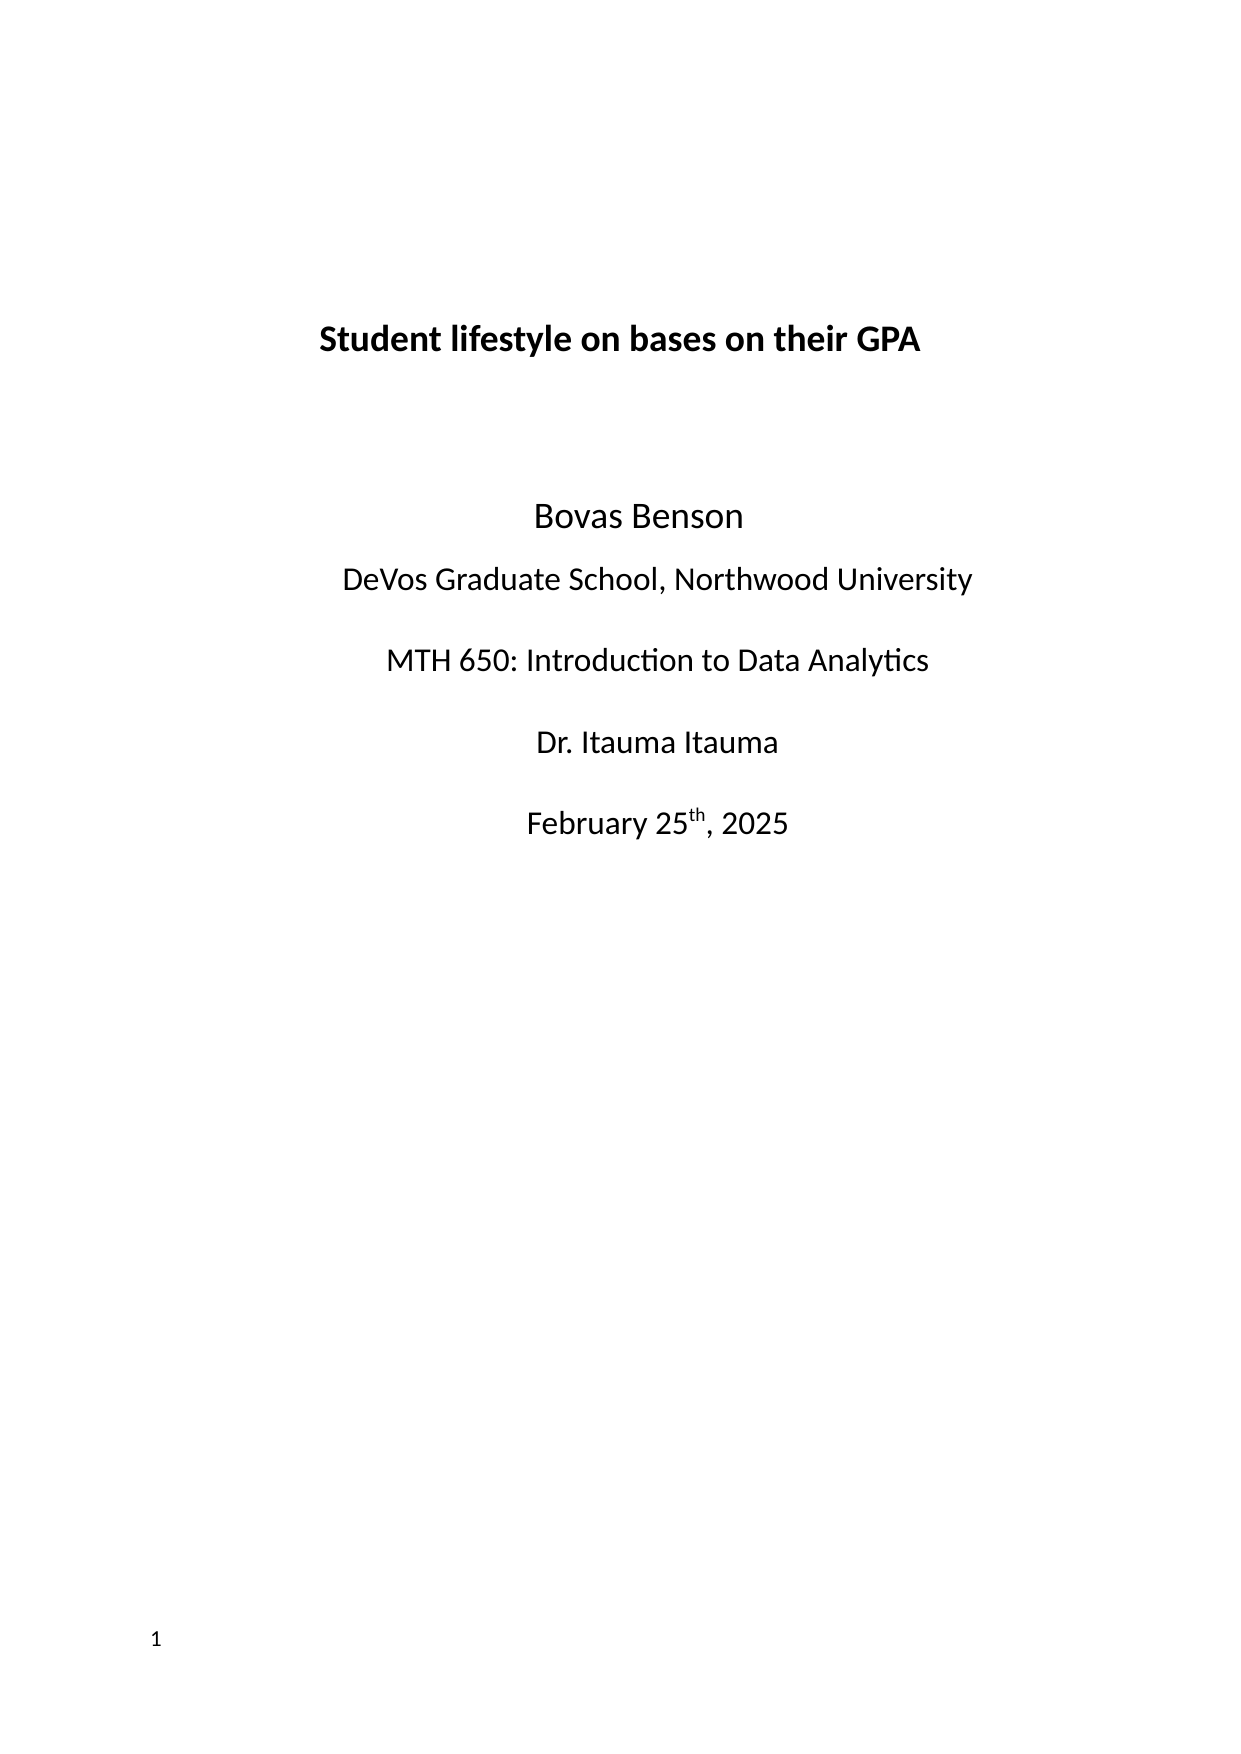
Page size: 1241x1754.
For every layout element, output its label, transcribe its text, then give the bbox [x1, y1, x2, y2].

text DeVos Graduate School, Northwood University [150, 558, 1090, 598]
text Student lifestyle on bases on their GPA [150, 315, 1090, 361]
text February 25th, 2025 [150, 802, 1090, 843]
text Bovas Benson [150, 492, 1090, 537]
text Dr. Itauma Itauma [150, 721, 1090, 761]
text MTH 650: Introduction to Data Analytics [150, 639, 1090, 680]
